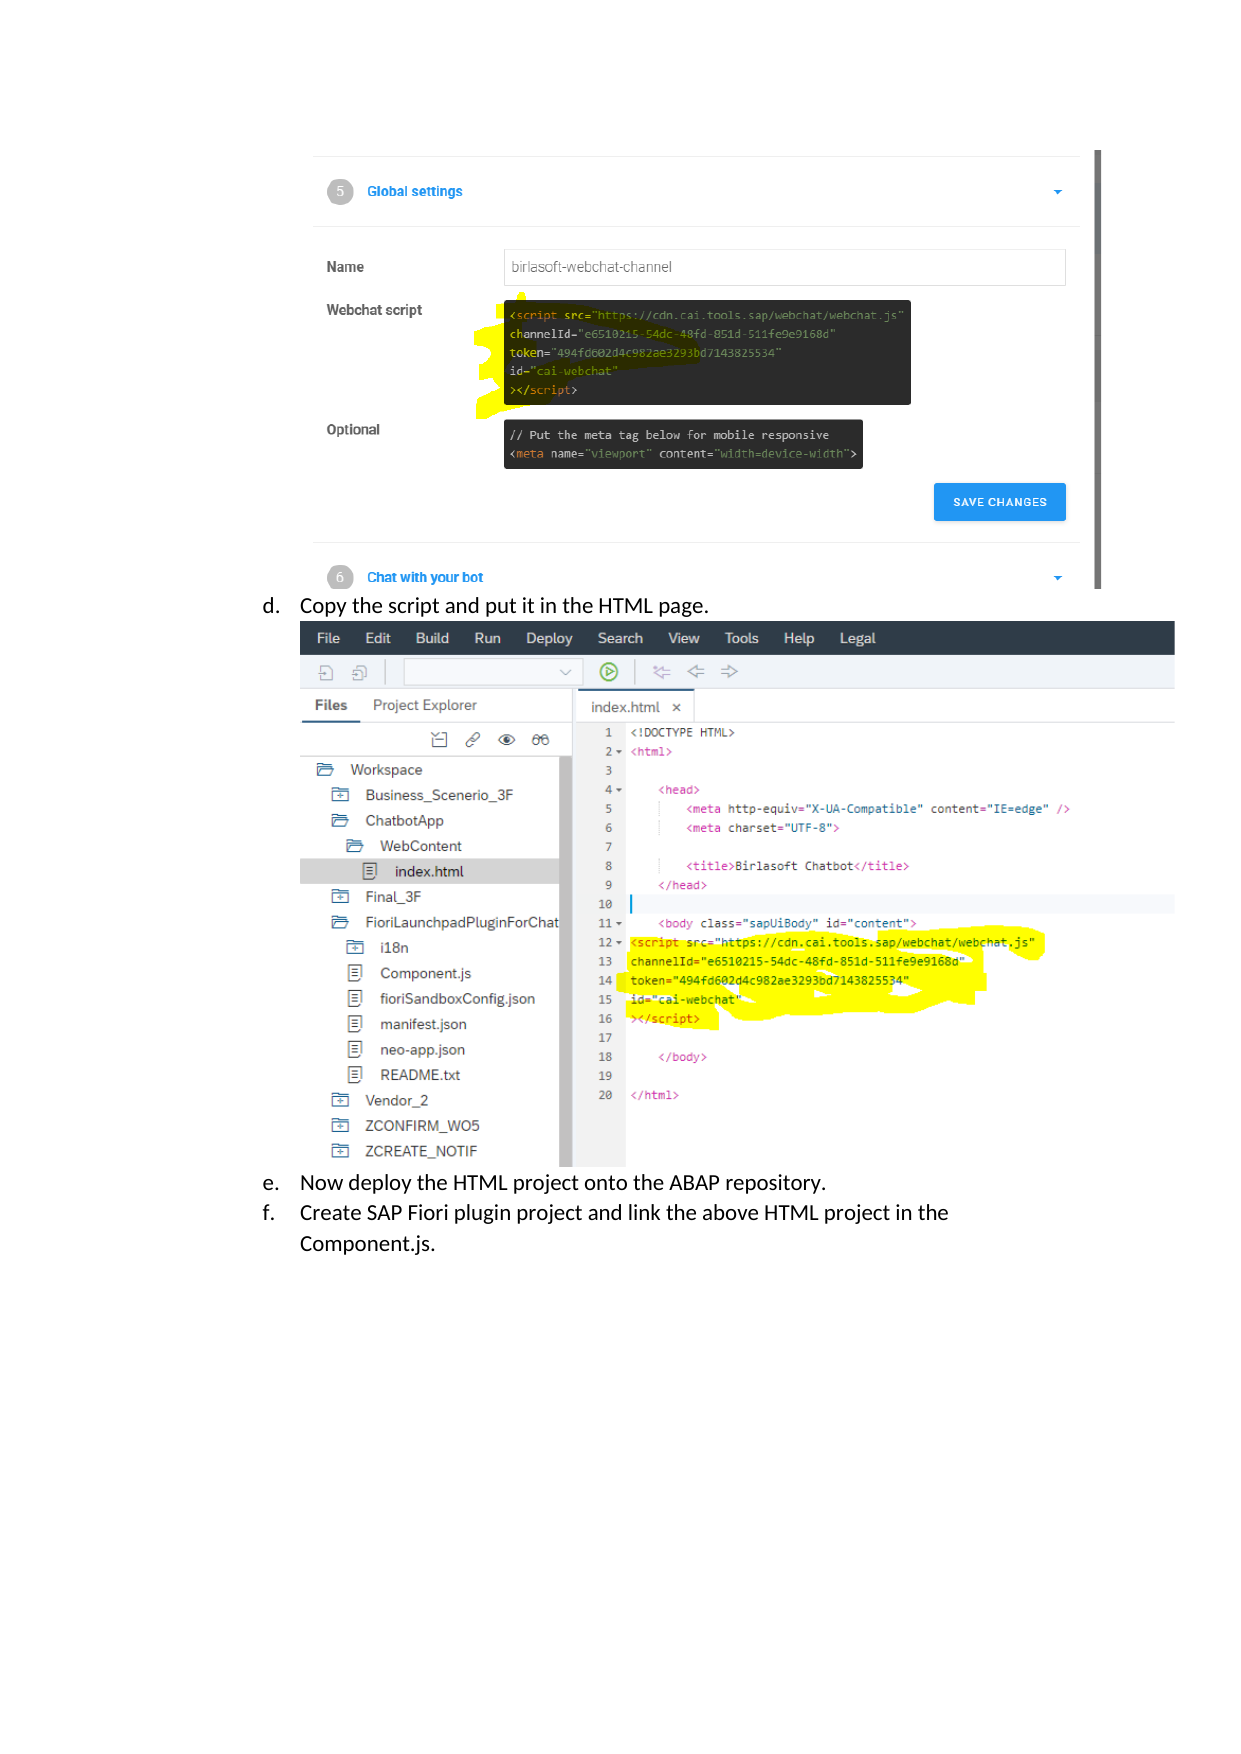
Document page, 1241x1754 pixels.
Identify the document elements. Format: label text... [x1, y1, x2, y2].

picture [300, 150, 1102, 589]
list Now deploy the HTML project onto the ABAP repository. [262, 1168, 1090, 1196]
list Create SAP Fiori plugin project and link the above HTML project in the Component.js. [262, 1198, 1090, 1257]
list Copy the script and put it in the HTML page. [262, 591, 1090, 619]
picture [300, 621, 1175, 1167]
